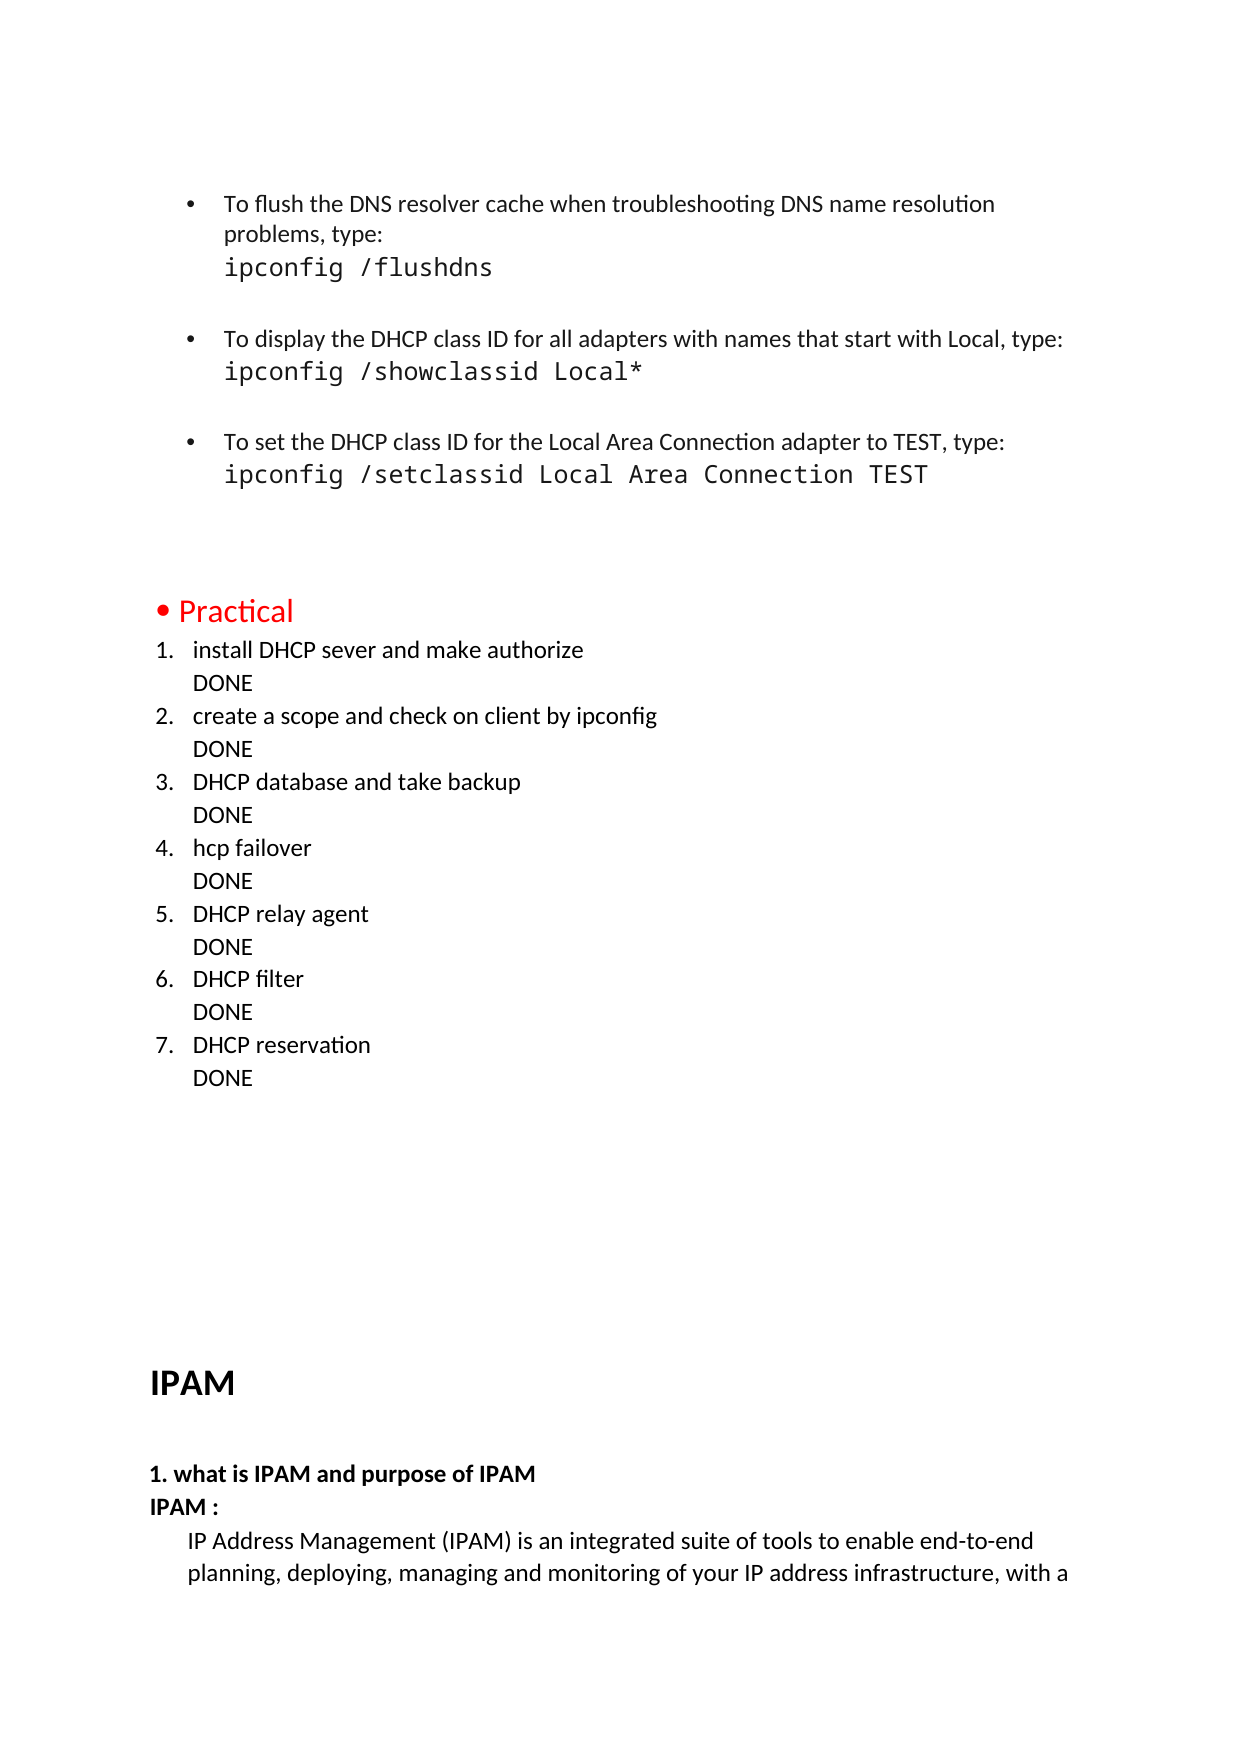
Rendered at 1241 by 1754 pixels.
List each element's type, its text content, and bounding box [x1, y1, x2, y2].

list To display the DHCP class ID for all adapters with names that start with Local, type: ipconfig /showclassid Local* [186, 320, 1090, 387]
list install DHCP sever and make authorize [155, 634, 1090, 665]
list To flush the DNS resolver cache when troubleshooting DNS name resolution problems, type: [186, 188, 1090, 248]
text ipconfig /flushdns [223, 249, 1090, 283]
text Practical [150, 590, 1090, 631]
list DONE [193, 733, 1090, 764]
list hcp failover [155, 832, 1090, 862]
list DONE [193, 1062, 1090, 1093]
list DONE [193, 865, 1090, 895]
list DHCP database and take backup [155, 766, 1090, 797]
list DONE [193, 996, 1090, 1027]
text IPAM [150, 1359, 1090, 1405]
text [187, 1525, 1089, 1588]
list DHCP relay agent [155, 898, 1090, 928]
list DONE [193, 667, 1090, 698]
list DHCP filter [155, 963, 1090, 994]
list DHCP reservation [155, 1029, 1090, 1060]
list To set the DHCP class ID for the Local Area Connection adapter to TEST, type: ipconfig /setclassid Local Area Connection TEST [186, 423, 1090, 491]
list create a scope and check on client by ipconfig [155, 700, 1090, 731]
list DONE [193, 799, 1090, 829]
text 1. what is IPAM and purpose of IPAM IPAM : [148, 1458, 572, 1522]
list DONE [193, 931, 1090, 961]
